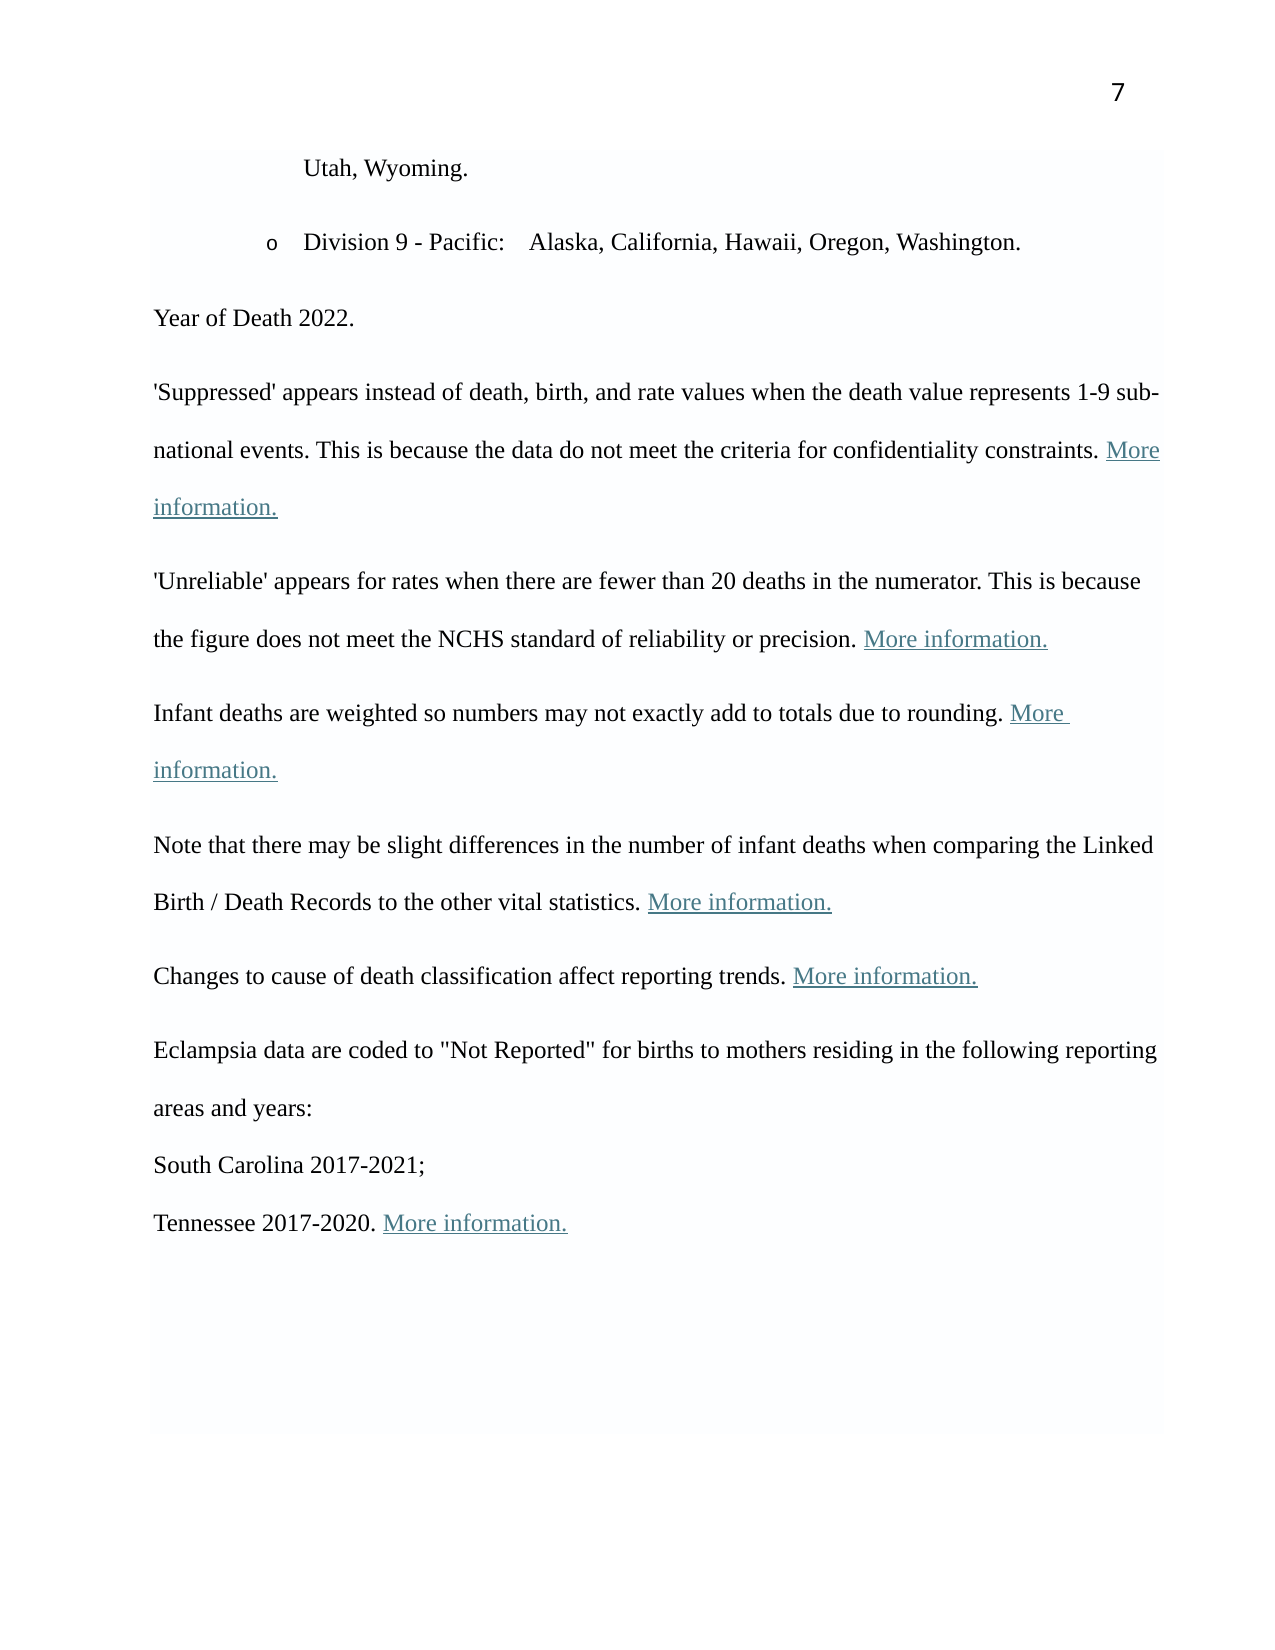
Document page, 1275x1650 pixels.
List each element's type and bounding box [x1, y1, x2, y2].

table_cell [150, 150, 1163, 1434]
